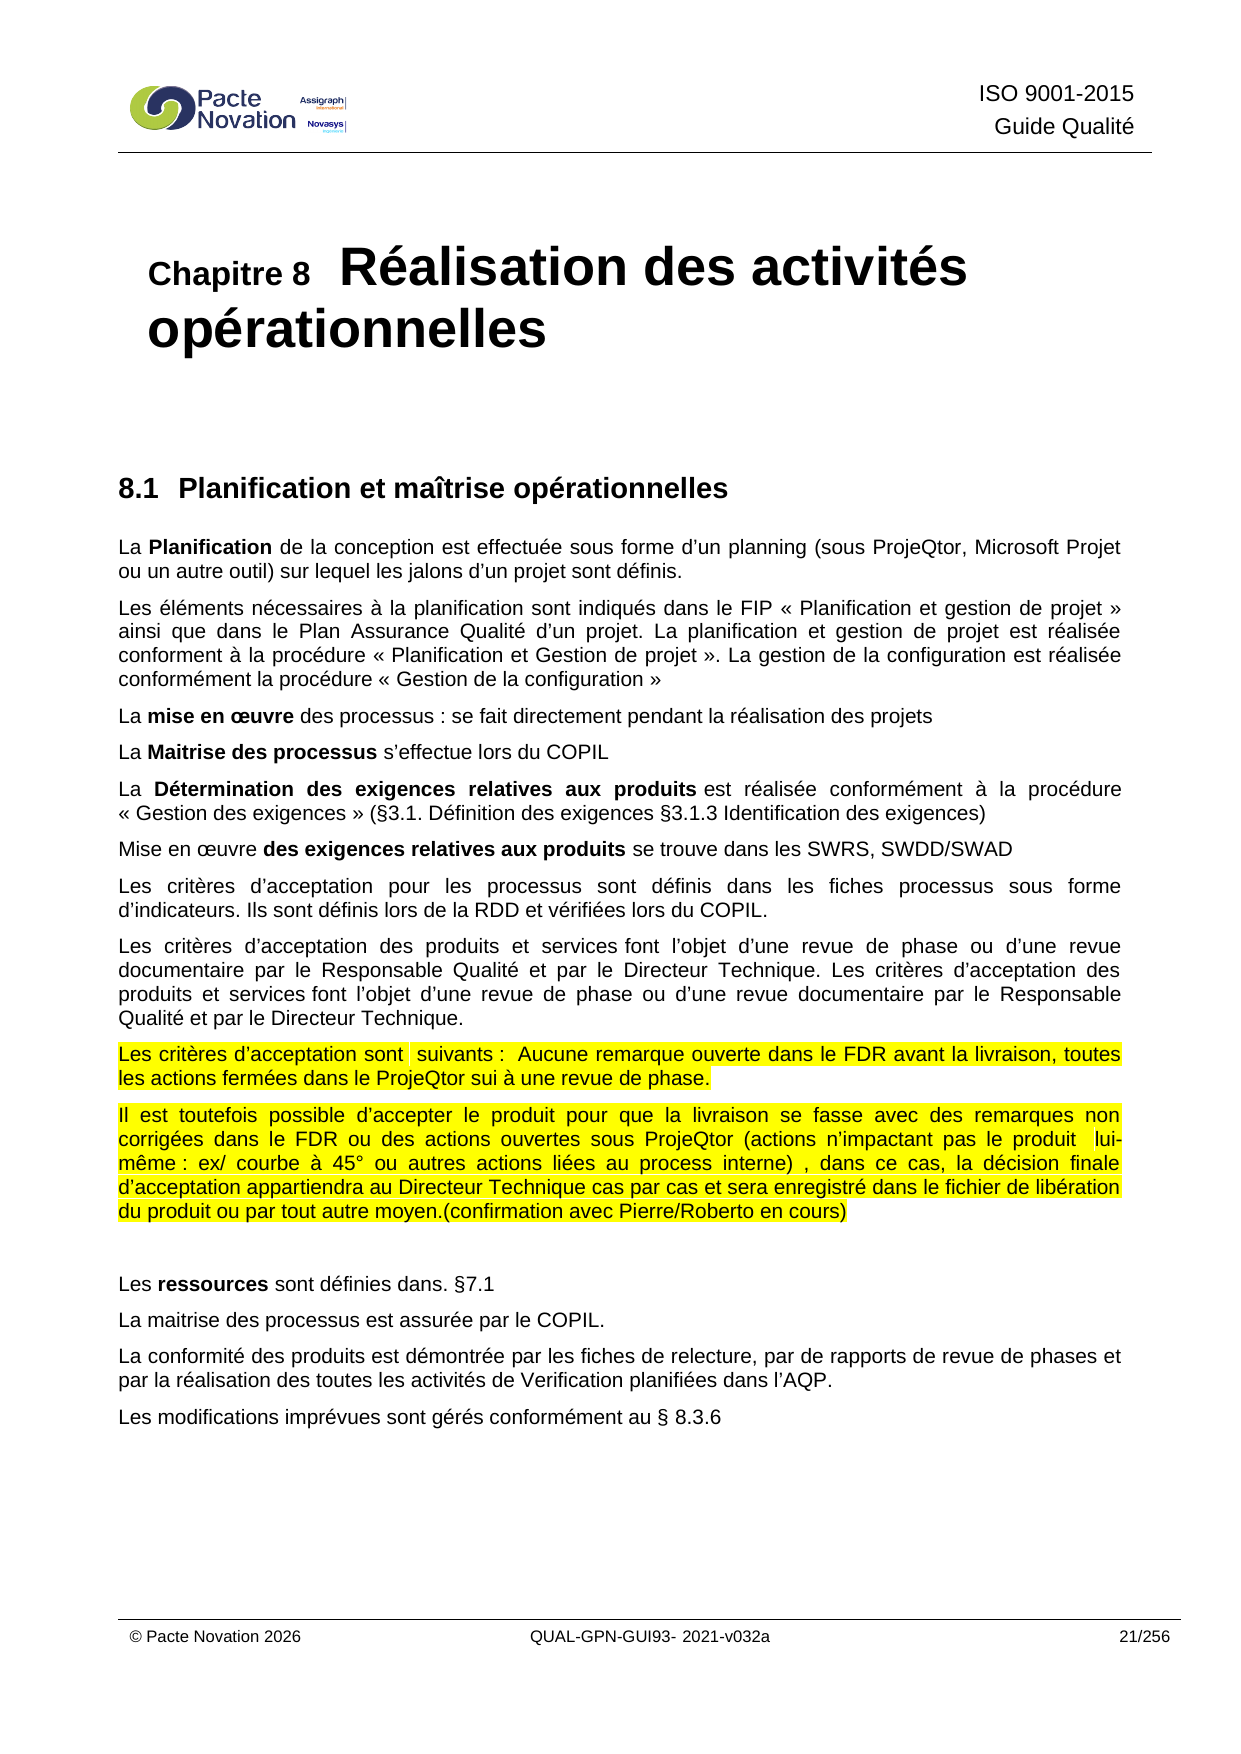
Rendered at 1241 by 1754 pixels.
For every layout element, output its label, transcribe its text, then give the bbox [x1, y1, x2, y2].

text Les éléments nécessaires à la planification sont indiqués dans le FIP « Planification et gestion de projet » ainsi que dans le Plan Assurance Qualité d’un projet. [118, 595, 1122, 691]
text Les critères d’acceptation pour les processus sont définis dans les fiches processus sous forme d’indicateurs. Ils sont définis lors de la RDD et vérifiées lors du COPIL. [118, 873, 1122, 921]
text Mise en œuvre des exigences relatives aux produits se trouve dans les SWRS, SWDD/SWAD [118, 837, 1122, 861]
subtitle Planification et maîtrise opérationnelles [118, 471, 1152, 505]
text La maitrise des processus est assurée par le COPIL. [118, 1308, 1122, 1332]
text La Détermination des exigences relatives aux produits est réalisée conformément à la procédure « Gestion des exigences » (§3.1. Définition des exigences §3.1.3 Identification des exigences) [118, 777, 1122, 824]
text La Planification de la conception est effectuée sous forme d’un planning (sous ProjeQtor, Microsoft Projet ou un autre outil) sur lequel les jalons d’un projet sont définis. [118, 535, 1122, 583]
text Les ressources sont définies dans. §7.1 [118, 1271, 1122, 1295]
text La mise en œuvre des processus : se fait directement pendant la réalisation des projets [118, 704, 1122, 728]
text Les modifications imprévues sont gérés conformément au § 8.3.6 [118, 1405, 1122, 1429]
subtitle Réalisation des activités opérationnelles [148, 234, 1152, 359]
text La conformité des produits est démontrée par les fiches de relecture, par de rapports de revue de phases et par la réalisation des toutes les activités de Verification planifiées dans l’AQP. [118, 1344, 1122, 1392]
text Les critères d’acceptation des produits et services font l’objet d’une revue de phase ou d’une revue documentaire par le Responsable Qualité et par le Directeur Technique. [118, 934, 1122, 1030]
text La Maitrise des processus s’effectue lors du COPIL [118, 740, 1122, 764]
